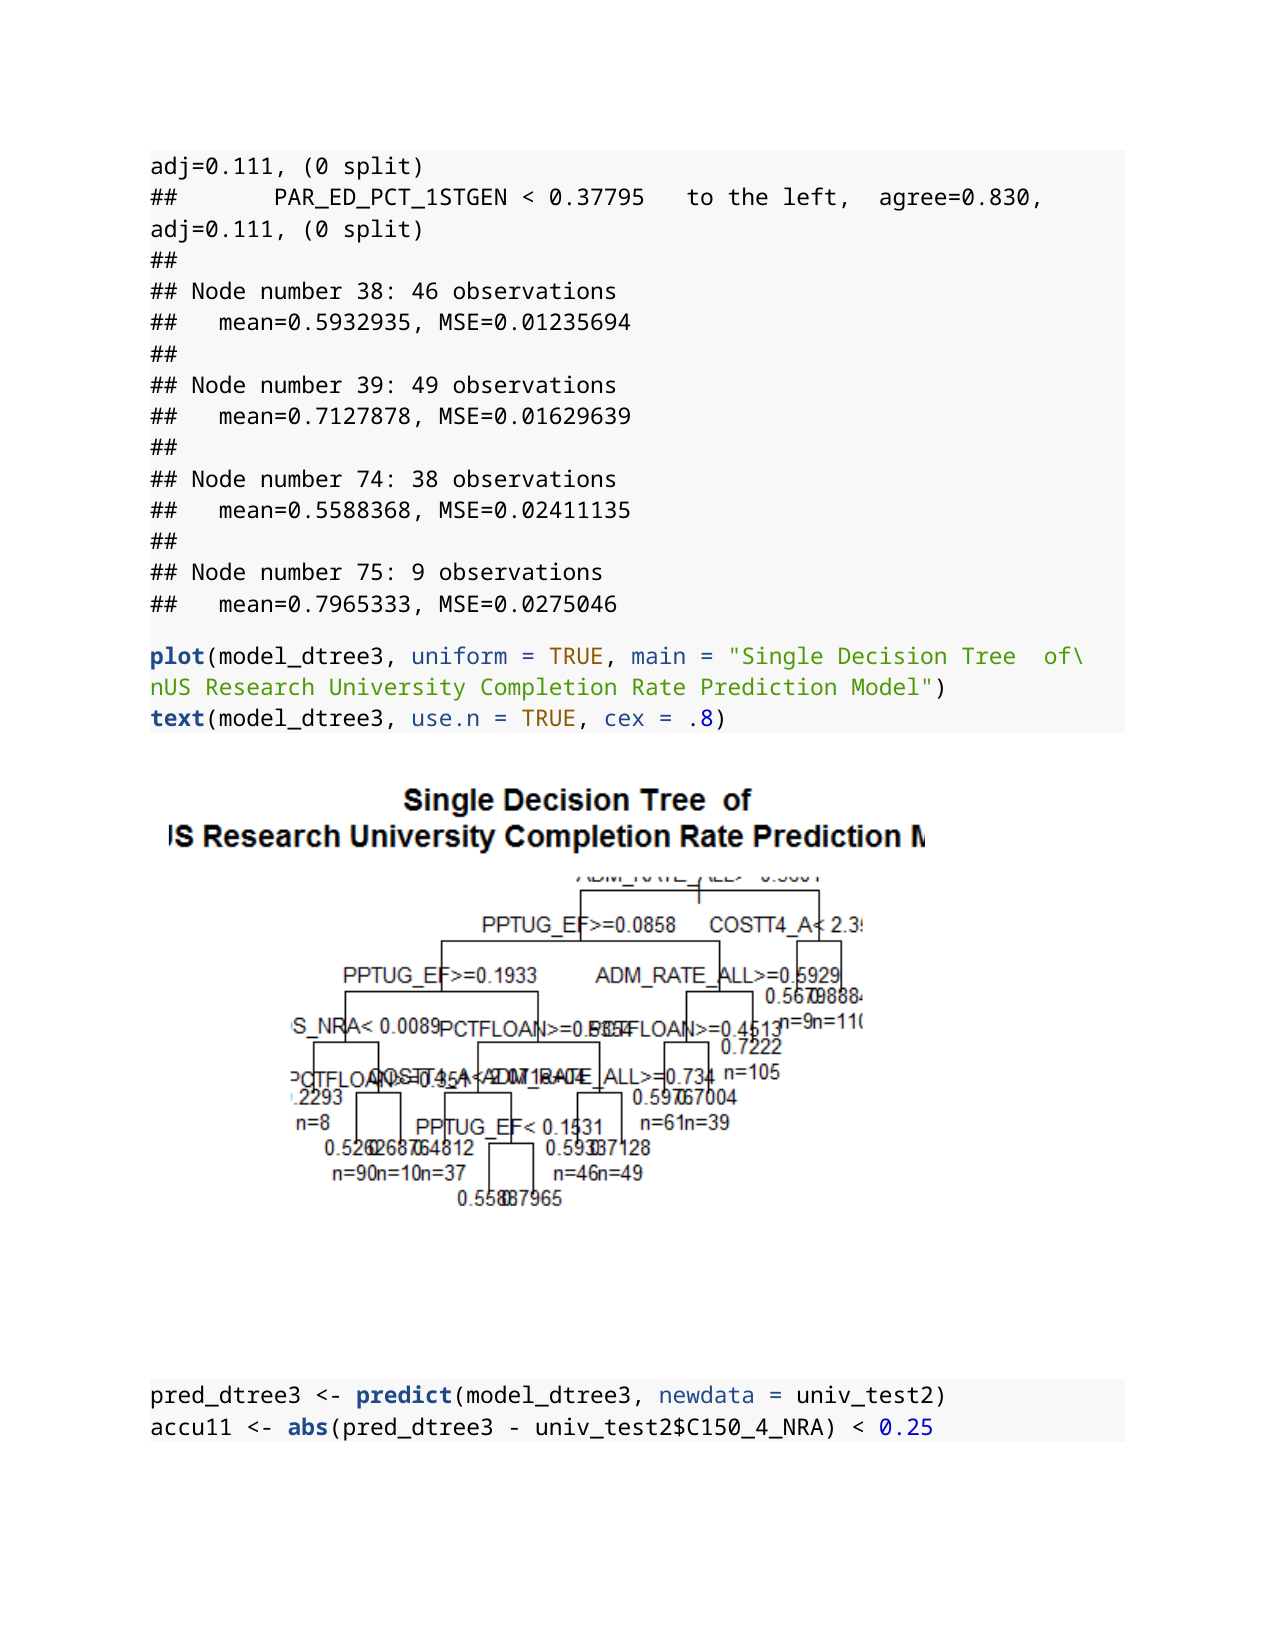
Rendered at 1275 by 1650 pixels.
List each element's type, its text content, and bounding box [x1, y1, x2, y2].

picture [168, 754, 925, 1361]
text plot(model_dtree3, uniform = TRUE, main = "Single Decision Tree of\nUS Research University Completion Rate Prediction Model") text(model_dtree3, use.n = TRUE, cex = .8) [150, 639, 1125, 733]
